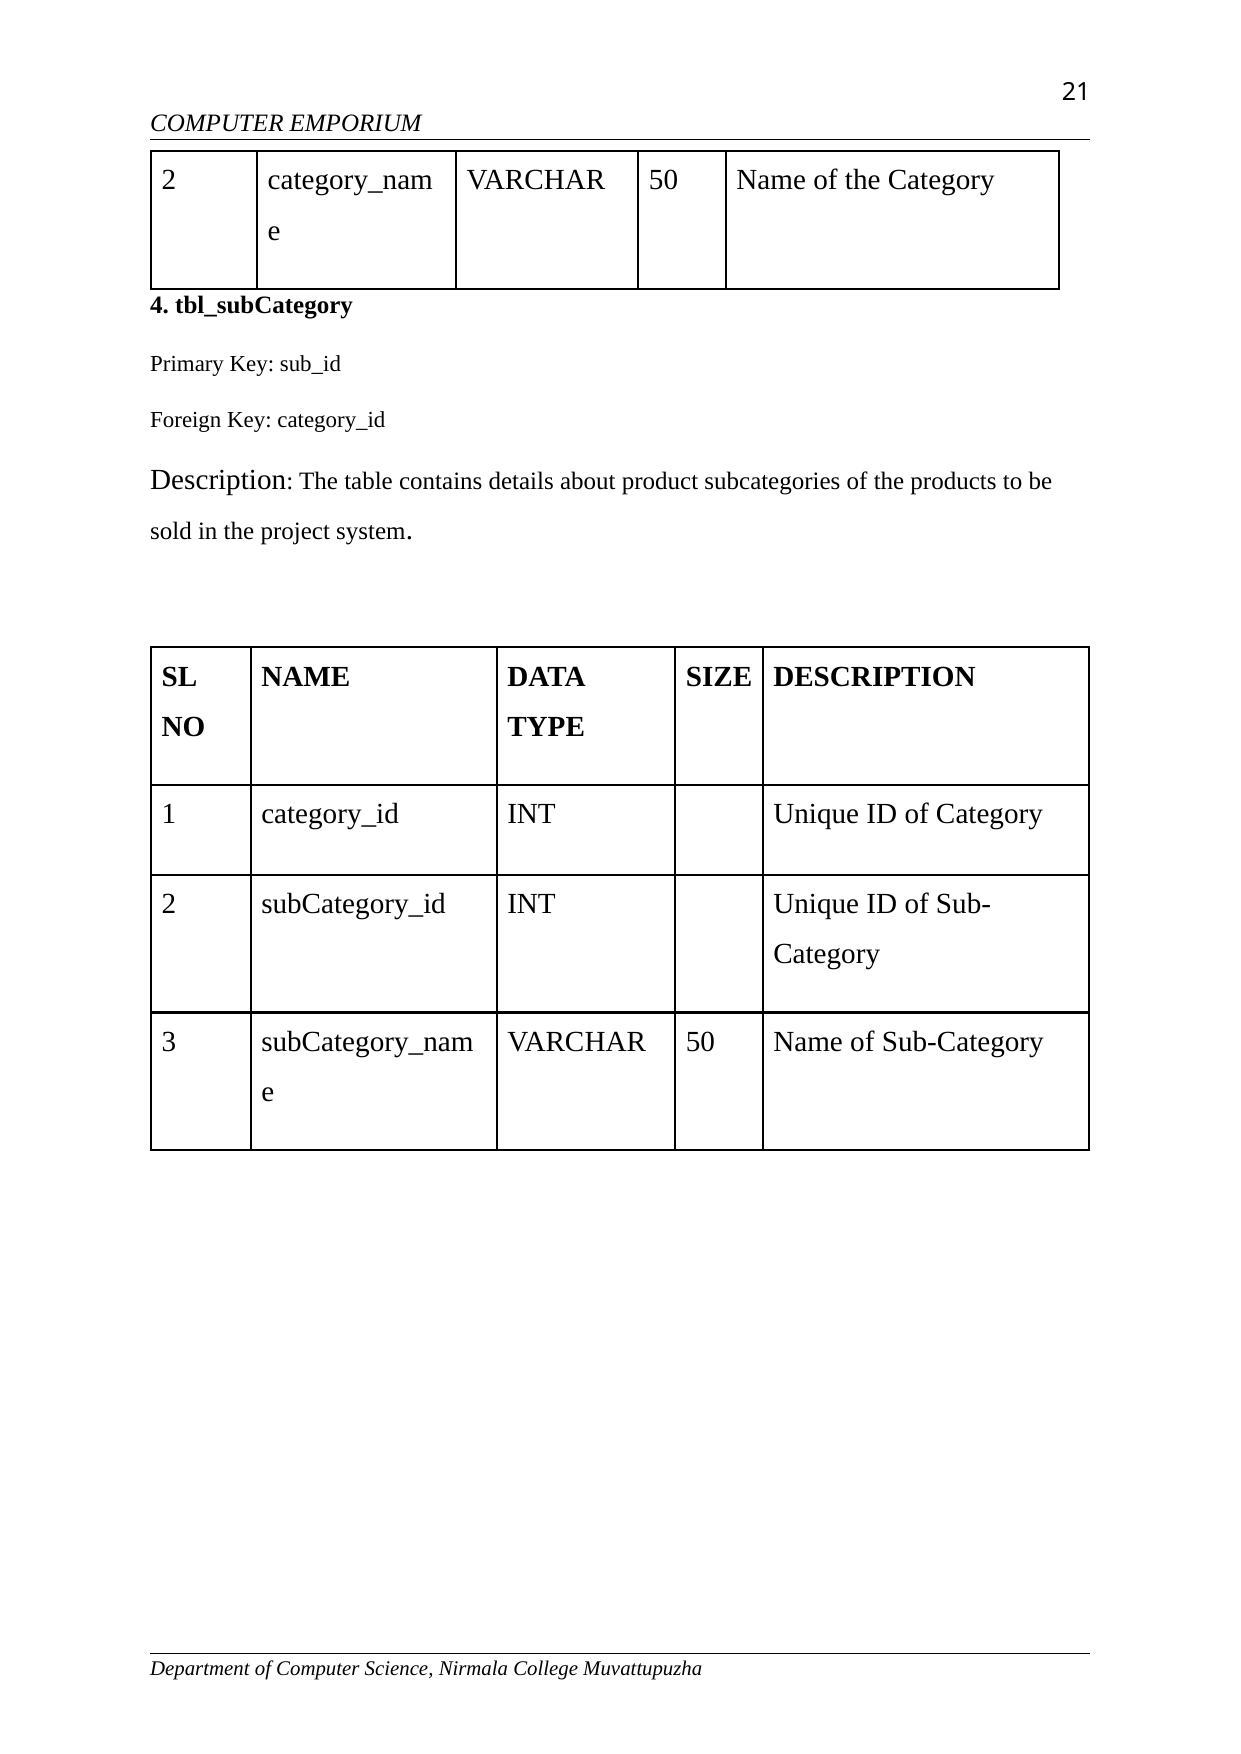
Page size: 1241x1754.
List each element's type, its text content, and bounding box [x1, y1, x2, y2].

table_cell [676, 786, 762, 874]
table_cell subCategory_id [252, 876, 496, 1011]
table_cell subCategory_name [252, 1014, 496, 1149]
table_cell 50 [676, 1014, 762, 1149]
table_cell category_id [252, 786, 496, 874]
table_cell 2 [152, 152, 256, 288]
table_header NAME [252, 648, 496, 784]
table_cell VARCHAR [457, 152, 637, 288]
table_cell category_name [258, 152, 455, 288]
table_cell INT [498, 876, 674, 1011]
table_cell [676, 876, 762, 1011]
table_header SL NO [152, 648, 250, 784]
table_header SIZE [676, 648, 762, 784]
table_cell Name of the Category [727, 152, 1058, 288]
table_cell Unique ID of Sub-Category [764, 876, 1088, 1011]
table_cell INT [498, 786, 674, 874]
text Foreign Key: category_id [150, 406, 1090, 432]
text 4. tbl_subCategory [150, 290, 1090, 318]
table_cell 2 [152, 876, 250, 1011]
table_cell VARCHAR [498, 1014, 674, 1149]
text Description: The table contains details about product subcategories of the products to be sold in the project system. [150, 462, 1090, 546]
table_cell 50 [639, 152, 725, 288]
table_header DESCRIPTION [764, 648, 1088, 784]
table_cell Name of Sub-Category [764, 1014, 1088, 1149]
table_cell 3 [152, 1014, 250, 1149]
table_cell 1 [152, 786, 250, 874]
text Primary Key: sub_id [150, 349, 1090, 376]
table_header DATA TYPE [498, 648, 674, 784]
table_cell Unique ID of Category [764, 786, 1088, 874]
